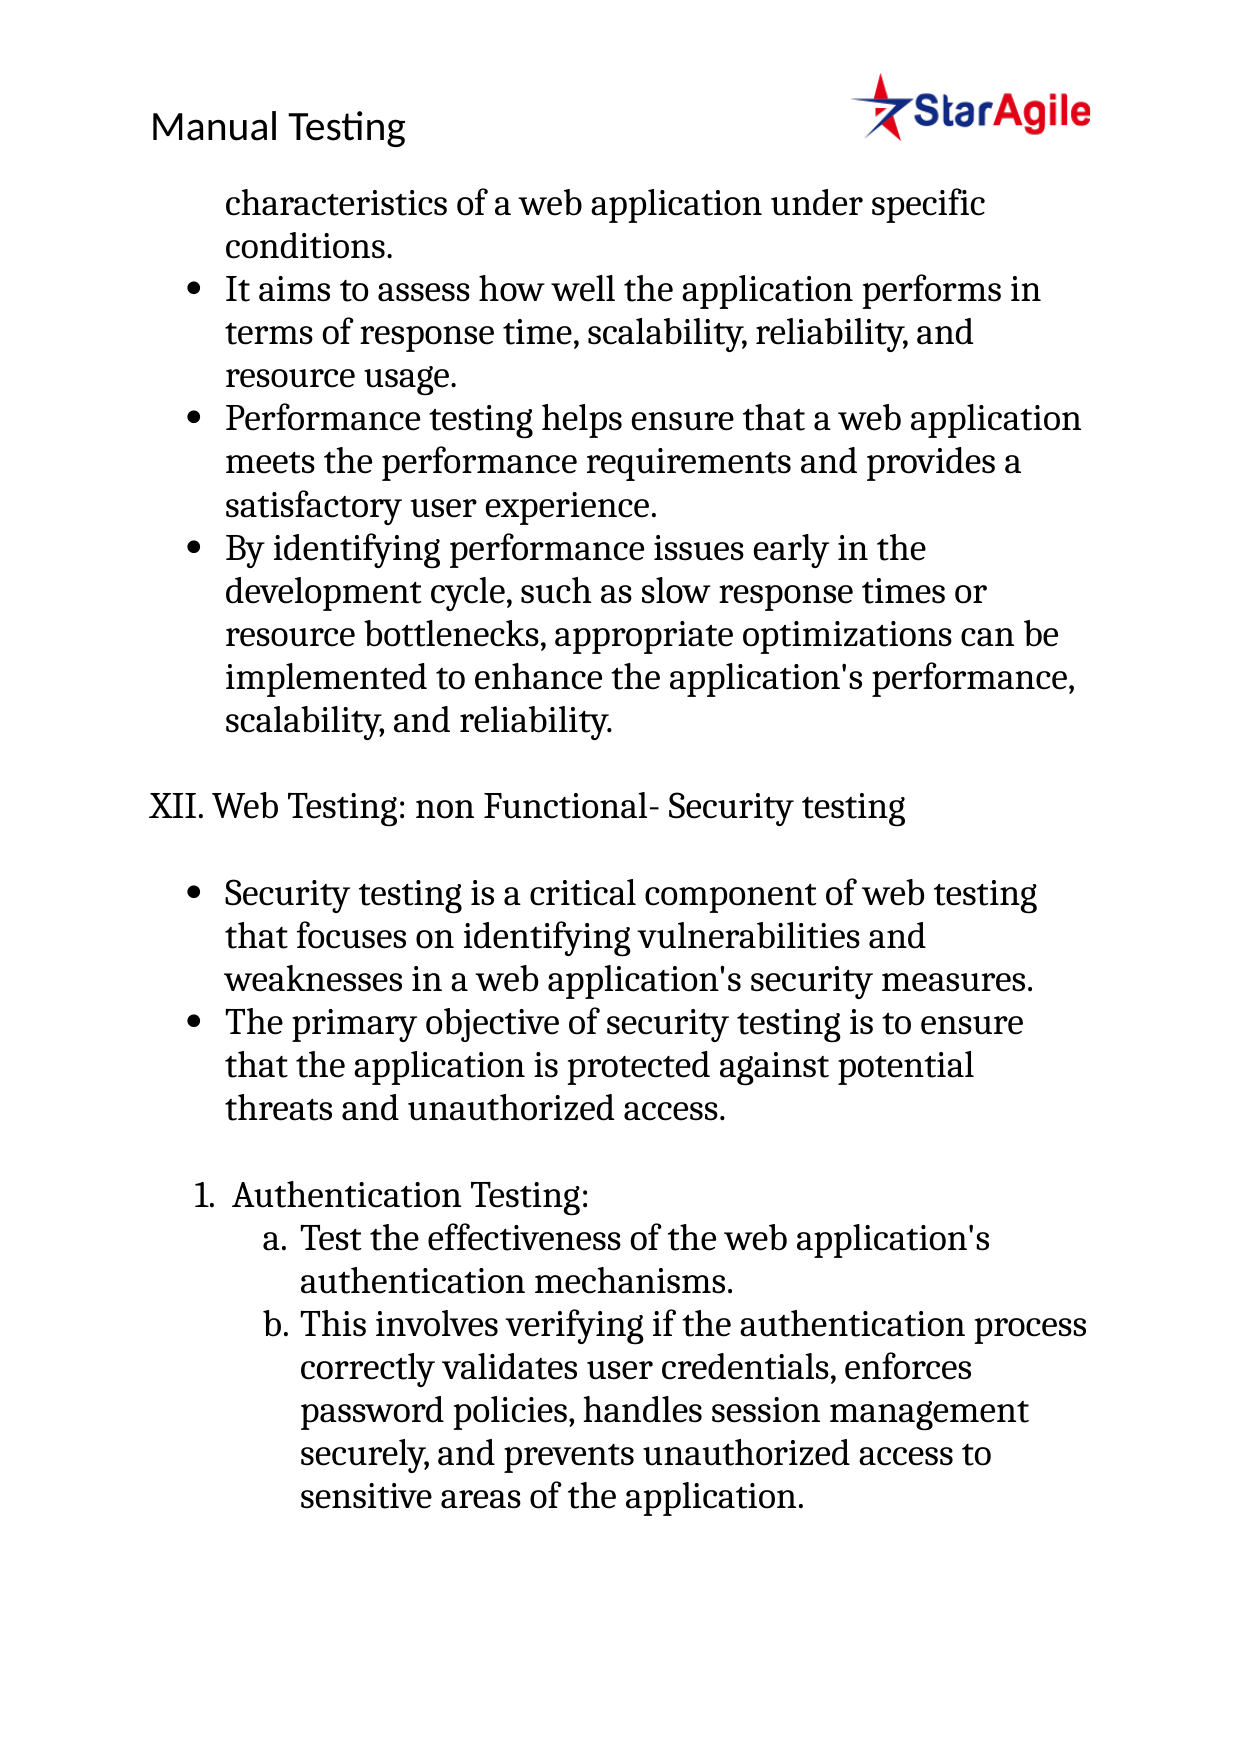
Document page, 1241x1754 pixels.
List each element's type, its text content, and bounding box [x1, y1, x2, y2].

list Security testing is a critical component of web testing that focuses on identifying vulnerabilities and weaknesses in a web application's security measures. [187, 871, 1090, 1001]
list The primary objective of security testing is to ensure that the application is protected against potential threats and unauthorized access. [187, 1001, 1090, 1130]
list This involves verifying if the authentication process correctly validates user credentials, enforces password policies, handles session management securely, and prevents unauthorized access to sensitive areas of the application. [262, 1303, 1090, 1518]
list By identifying performance issues early in the development cycle, such as slow response times or resource bottlenecks, appropriate optimizations can be implemented to enhance the application's performance, scalability, and reliability. [187, 526, 1090, 742]
picture [850, 73, 1091, 141]
list Performance testing helps ensure that a web application meets the performance requirements and provides a satisfactory user experience. [187, 397, 1090, 526]
list Authentication Testing: [194, 1173, 1090, 1216]
text XII. Web Testing: non Functional- Security testing [150, 785, 1090, 828]
list It aims to assess how well the application performs in terms of response time, scalability, reliability, and resource usage. [187, 268, 1090, 397]
list Test the effectiveness of the web application's authentication mechanisms. [262, 1216, 1090, 1303]
